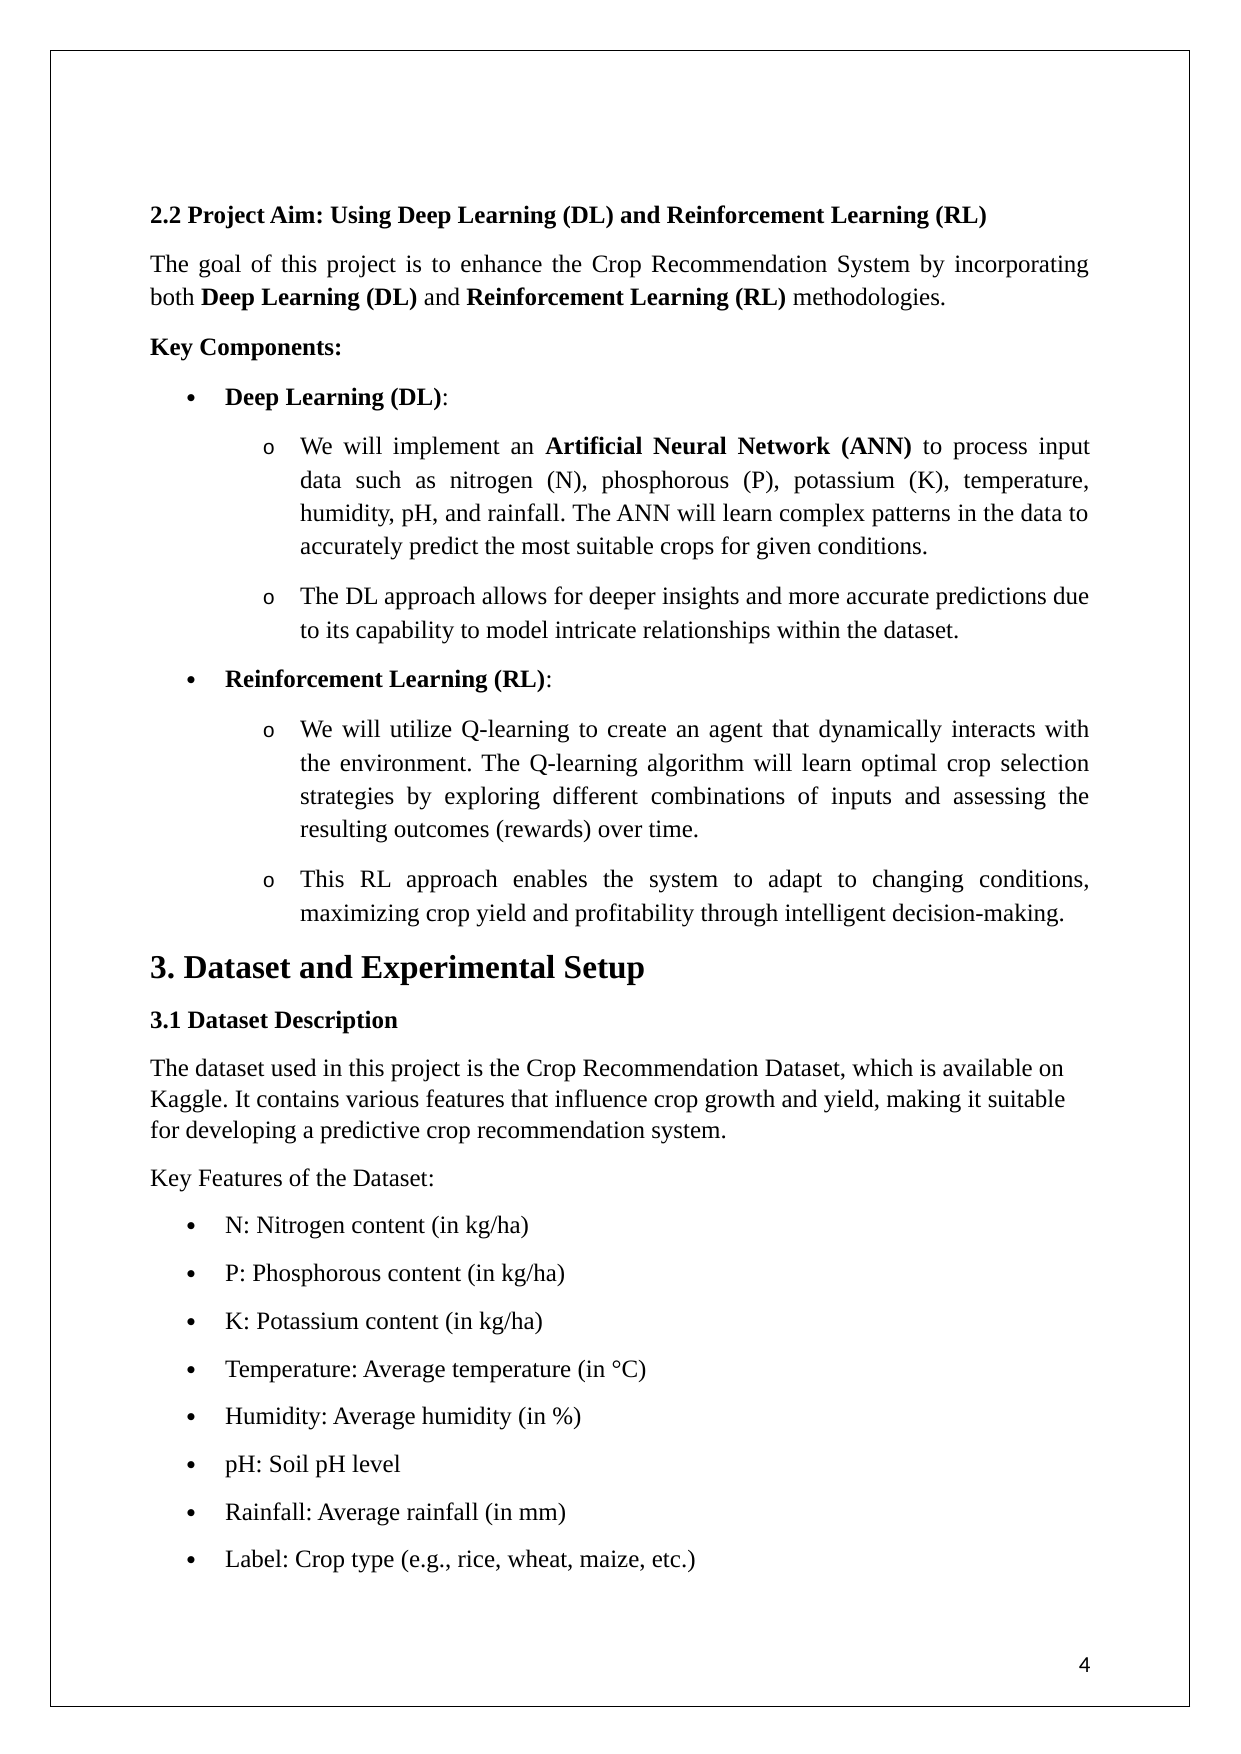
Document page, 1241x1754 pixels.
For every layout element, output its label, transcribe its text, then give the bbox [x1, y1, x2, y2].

list The DL approach allows for deeper insights and more accurate predictions due to its capability to model intricate relationships within the dataset. [262, 581, 1090, 644]
text Key Components: [150, 332, 1090, 361]
list Reinforcement Learning (RL): [187, 664, 1090, 693]
list We will implement an Artificial Neural Network (ANN) to process input data such as nitrogen (N), phosphorous (P), potassium (K), temperature, humidity, pH, and rainfall. The ANN will learn complex patterns in the data to accurately predict the most suitable crops for given conditions. [262, 431, 1090, 560]
list P: Phosphorous content (in kg/ha) [187, 1258, 1090, 1287]
text 2.2 Project Aim: Using Deep Learning (DL) and Reinforcement Learning (RL) [150, 200, 1090, 228]
list Humidity: Average humidity (in %) [187, 1401, 1090, 1430]
text 3. Dataset and Experimental Setup [150, 947, 1090, 986]
list K: Potassium content (in kg/ha) [187, 1306, 1090, 1335]
list Deep Learning (DL): [187, 382, 1090, 411]
text 3.1 Dataset Description [150, 1005, 1090, 1034]
text The goal of this project is to enhance the Crop Recommendation System by incorporating both Deep Learning (DL) and Reinforcement Learning (RL) methodologies. [150, 249, 1090, 311]
list N: Nitrogen content (in kg/ha) [187, 1211, 1090, 1239]
list Label: Crop type (e.g., rice, wheat, maize, etc.) [187, 1544, 1090, 1573]
list pH: Soil pH level [187, 1449, 1090, 1478]
text The dataset used in this project is the Crop Recommendation Dataset, which is available on Kaggle. It contains various features that influence crop growth and yield, making it suitable for developing a predictive crop recommendation system. [150, 1053, 1090, 1144]
list Rainfall: Average rainfall (in mm) [187, 1497, 1090, 1526]
list We will utilize Q-learning to create an agent that dynamically interacts with the environment. The Q-learning algorithm will learn optimal crop selection strategies by exploring different combinations of inputs and assessing the resulting outcomes (rewards) over time. [262, 714, 1090, 843]
list Temperature: Average temperature (in °C) [187, 1354, 1090, 1382]
text Key Features of the Dataset: [150, 1163, 1090, 1192]
list This RL approach enables the system to adapt to changing conditions, maximizing crop yield and profitability through intelligent decision-making. [262, 864, 1090, 926]
